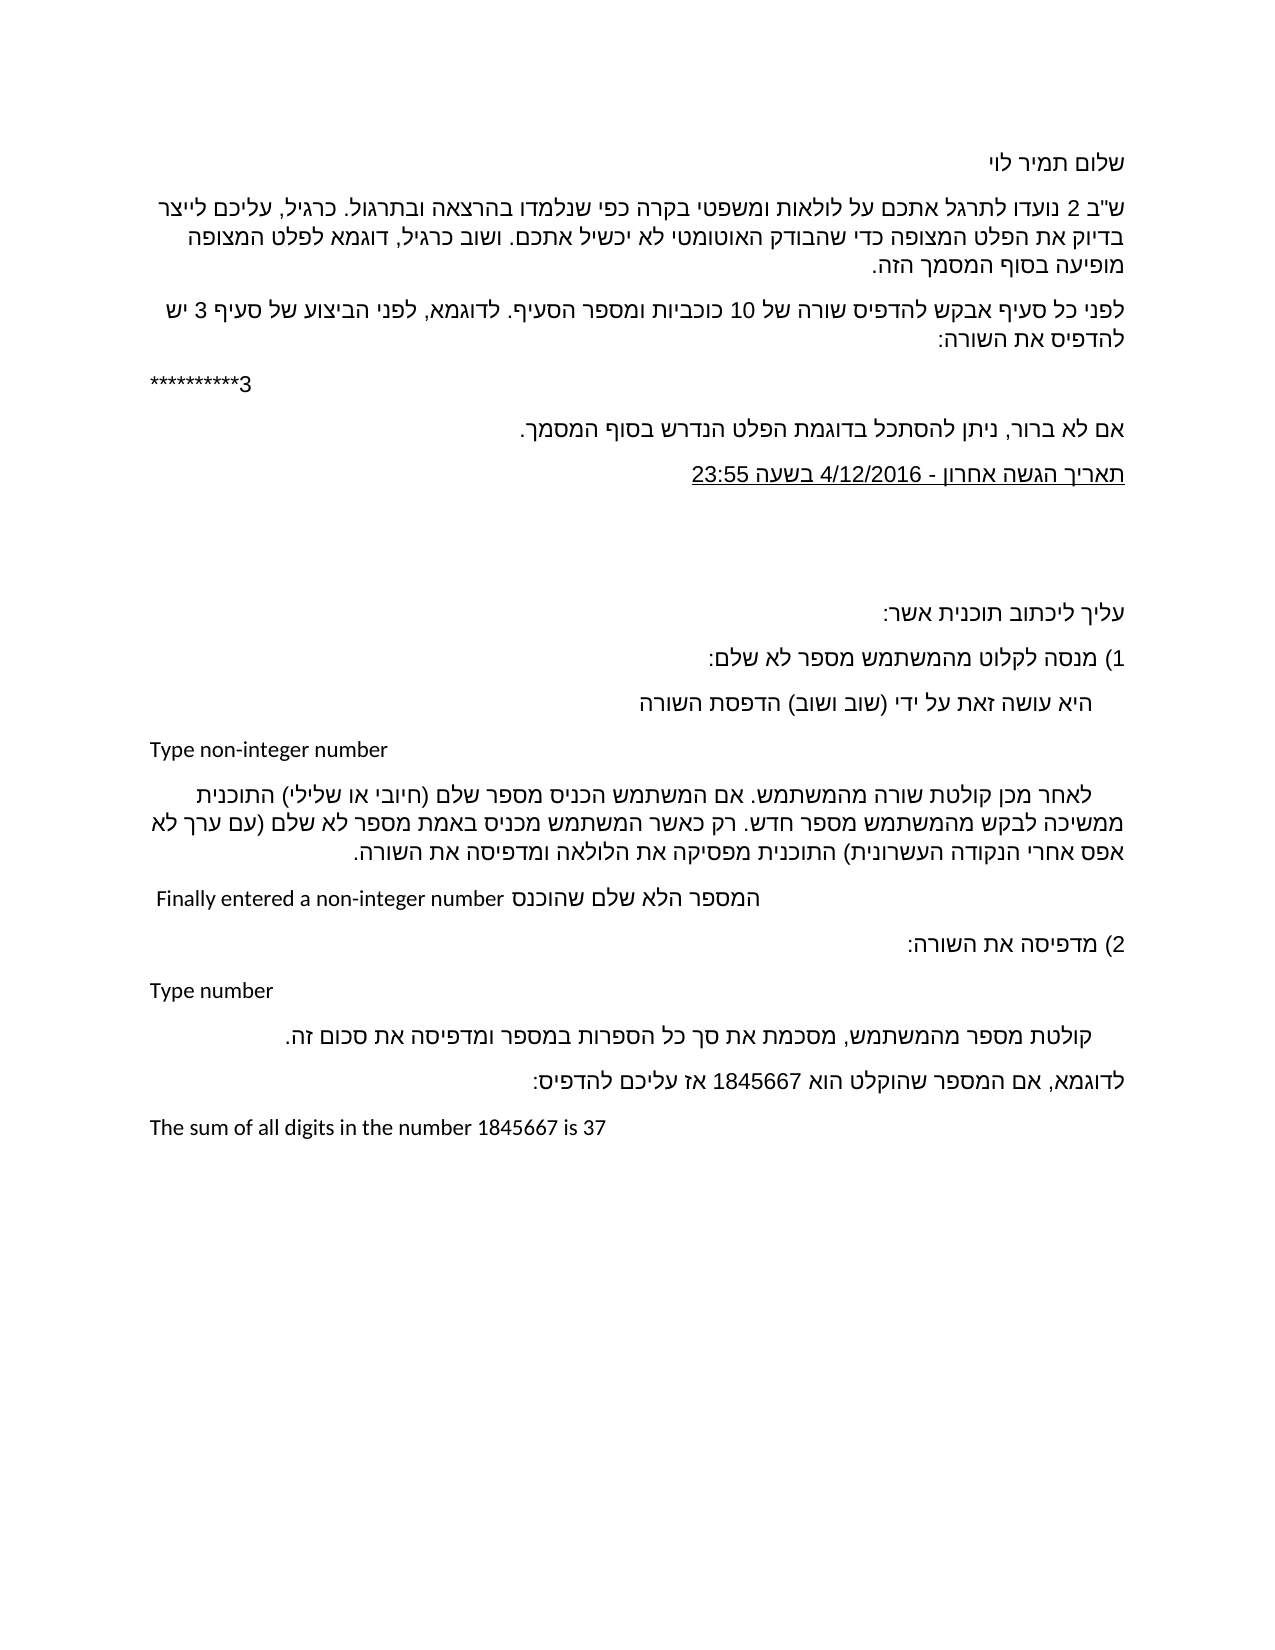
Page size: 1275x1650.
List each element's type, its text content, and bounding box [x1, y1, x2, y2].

text Type number [150, 976, 1125, 1004]
text שלום תמיר לוי [150, 150, 1125, 176]
text 3********** [150, 371, 1125, 397]
text The sum of all digits in the number 1845667 is 37 [150, 1113, 1125, 1141]
text 1) מנסה לקלוט מהמשתמש מספר לא שלם: [150, 645, 1125, 671]
text Type non-integer number [150, 735, 1125, 763]
text לאחר מכן קולטת שורה מהמשתמש. אם המשתמש הכניס מספר שלם (חיובי או שלילי) התוכנית ממשיכה לבקש מהמשתמש מספר חדש. רק כאשר המשתמש מכניס באמת מספר לא שלם (עם ערך לא אפס אחרי הנקודה העשרונית) התוכנית מפסיקה את הלולאה ומדפיסה את השורה. [150, 782, 1125, 865]
text לפני כל סעיף אבקש להדפיס שורה של 10 כוכביות ומספר הסעיף. לדוגמא, לפני הביצוע של סעיף 3 יש להדפיס את השורה: [150, 297, 1125, 352]
text תאריך הגשה אחרון - 4/12/2016 בשעה 23:55 [150, 461, 1125, 487]
text אם לא ברור, ניתן להסתכל בדוגמת הפלט הנדרש בסוף המסמך. [150, 416, 1125, 442]
text היא עושה זאת על ידי (שוב ושוב) הדפסת השורה [150, 690, 1125, 716]
text עליך ליכתוב תוכנית אשר: [150, 600, 1125, 626]
text 2) מדפיסה את השורה: [150, 931, 1125, 957]
text קולטת מספר מהמשתמש, מסכמת את סך כל הספרות במספר ומדפיסה את סכום זה. [150, 1023, 1125, 1049]
text ש"ב 2 נועדו לתרגל אתכם על לולאות ומשפטי בקרה כפי שנלמדו בהרצאה ובתרגול. כרגיל, עליכם לייצר בדיוק את הפלט המצופה כדי שהבודק האוטומטי לא יכשיל אתכם. ושוב כרגיל, דוגמא לפלט המצופה מופיעה בסוף המסמך הזה. [150, 195, 1125, 278]
text המספר הלא שלם שהוכנס Finally entered a non-integer number [150, 884, 1125, 912]
text לדוגמא, אם המספר שהוקלט הוא 1845667 אז עליכם להדפיס: [150, 1068, 1125, 1094]
